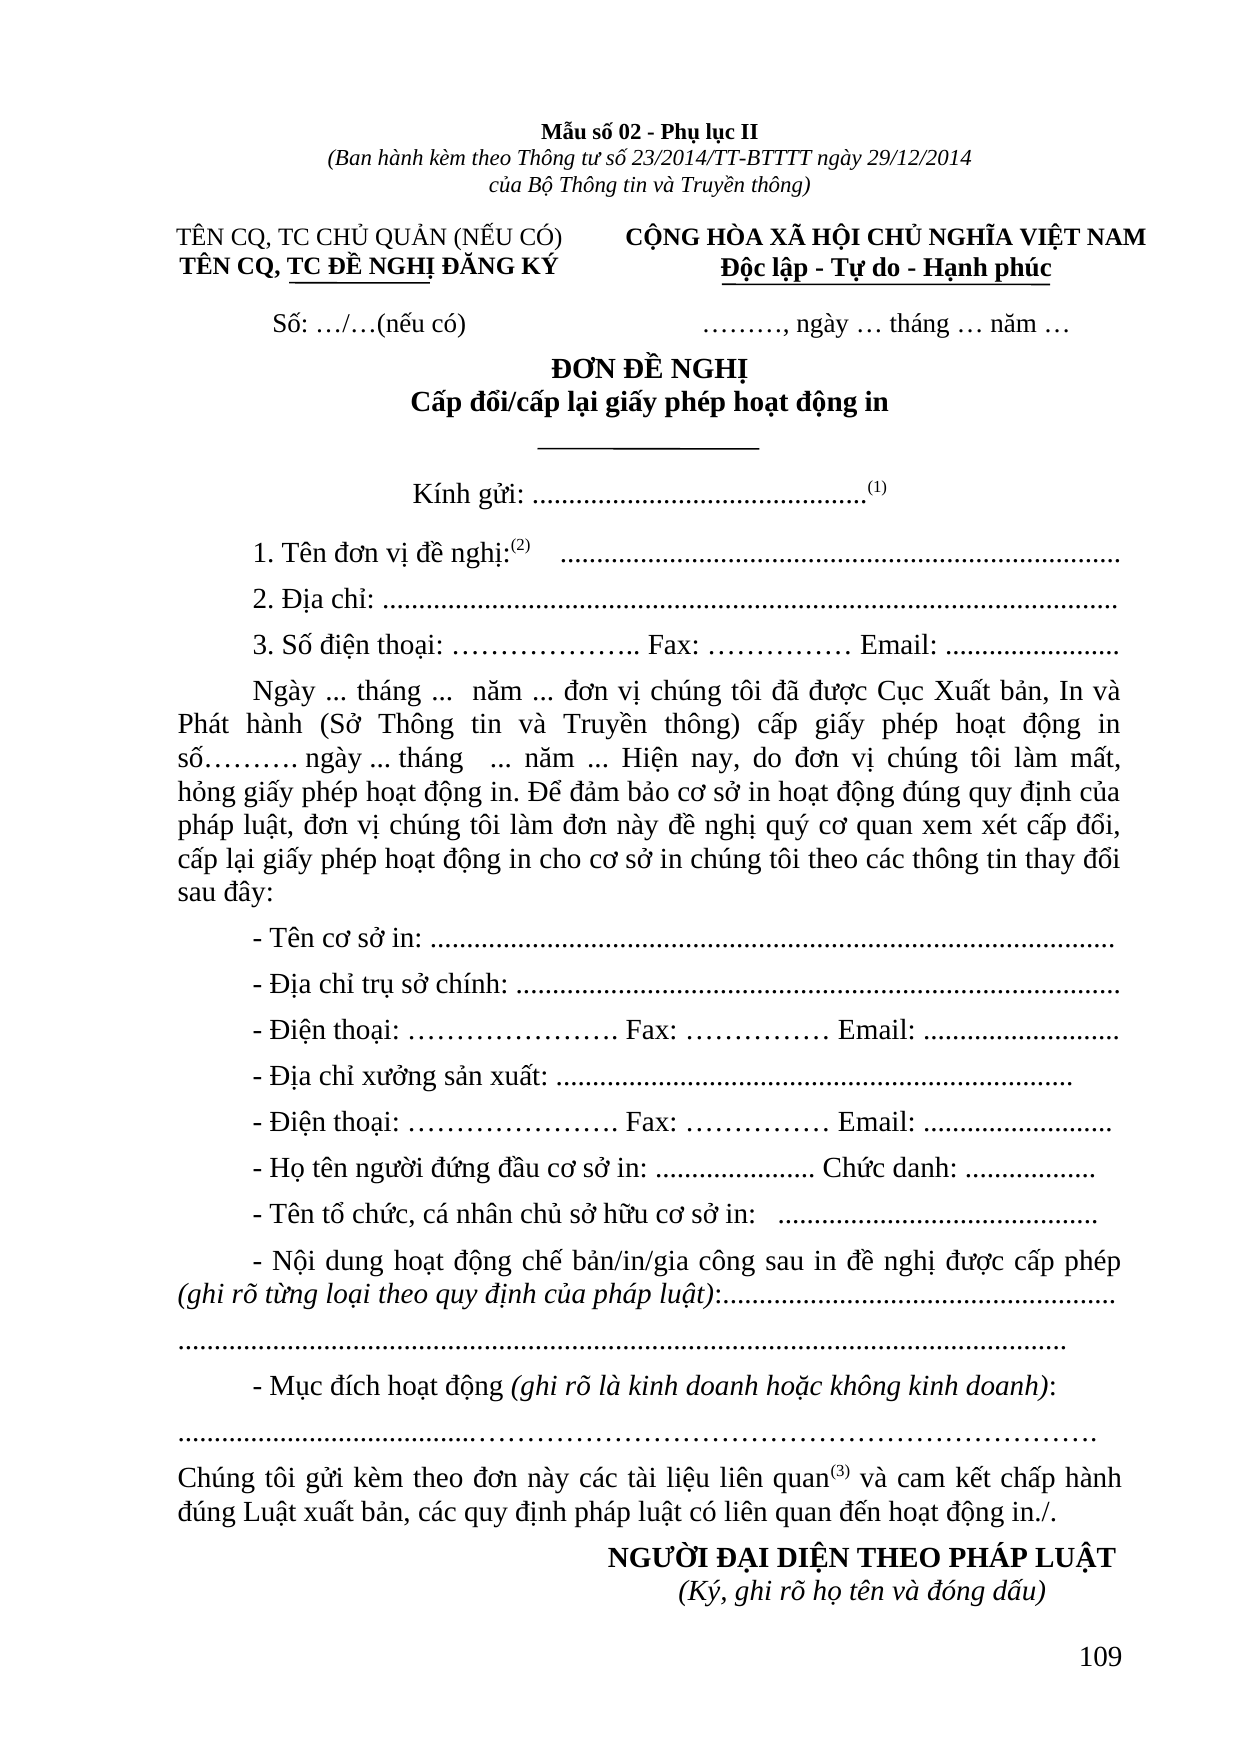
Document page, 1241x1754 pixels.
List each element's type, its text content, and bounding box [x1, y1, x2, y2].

text - Họ tên người đứng đầu cơ sở in: ...................... Chức danh: .................. [177, 1151, 1122, 1184]
text 3. Số điện thoại: ……………….. Fax: …………… Email: ........................ [177, 627, 1122, 661]
text - Mục đích hoạt động (ghi rõ là kinh doanh hoặc không kinh doanh): [177, 1368, 1122, 1402]
text Ngày ... tháng ... năm ... đơn vị chúng tôi đã được Cục Xuất bản, In và Phát hành (Sở Thông tin và Truyền thông) cấp giấy phép hoạt động in số………. ngày ... tháng ... năm ... Hiện nay, do đơn vị chúng tôi làm mất, hỏng giấy phép hoạt động in. Để đảm bảo cơ sở in hoạt động đúng quy định của pháp luật, đơn vị chúng tôi làm đơn này đề nghị quý cơ quan xem xét cấp đổi, cấp lại giấy phép hoạt động in cho cơ sở in chúng tôi theo các thông tin thay đổi sau đây: [177, 673, 1122, 908]
text .......................................................................................................................... [177, 1322, 1122, 1356]
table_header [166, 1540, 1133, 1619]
text Mẫu số 02 - Phụ lục II (Ban hành kèm theo Thông tư số 23/2014/TT-BTTTT ngày 29/12/2014 của Bộ Thông tin và Truyền thông) [177, 118, 1122, 197]
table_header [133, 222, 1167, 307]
text 2. Địa chỉ: ..................................................................................................... [177, 581, 1122, 614]
text - Điện thoại: …………………. Fax: …………… Email: .......................... [177, 1104, 1122, 1138]
text - Địa chỉ trụ sở chính: ................................................................................... [177, 966, 1122, 1000]
text ......................................... ………………………………………………………. [177, 1414, 1122, 1448]
text - Nội dung hoạt động chế bản/in/gia công sau in đề nghị được cấp phép (ghi rõ từng loại theo quy định của pháp luật):...................................................... [177, 1243, 1122, 1310]
text - Địa chỉ xưởng sản xuất: ....................................................................... [177, 1058, 1122, 1092]
text Chúng tôi gửi kèm theo đơn này các tài liệu liên quan(3) và cam kết chấp hành đúng Luật xuất bản, các quy định pháp luật có liên quan đến hoạt động in./. [177, 1460, 1122, 1527]
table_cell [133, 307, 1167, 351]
text 1. Tên đơn vị đề nghị:(2) ............................................................................. [177, 535, 1122, 568]
text Kính gửi: ..............................................(1) [177, 476, 1122, 510]
text ĐƠN ĐỀ NGHỊ Cấp đổi/cấp lại giấy phép hoạt động in [177, 351, 1122, 418]
text - Tên tổ chức, cá nhân chủ sở hữu cơ sở in: ............................................ [177, 1197, 1122, 1230]
text - Điện thoại: …………………. Fax: …………… Email: ........................... [177, 1012, 1122, 1046]
text - Tên cơ sở in: .............................................................................................. [177, 920, 1122, 954]
